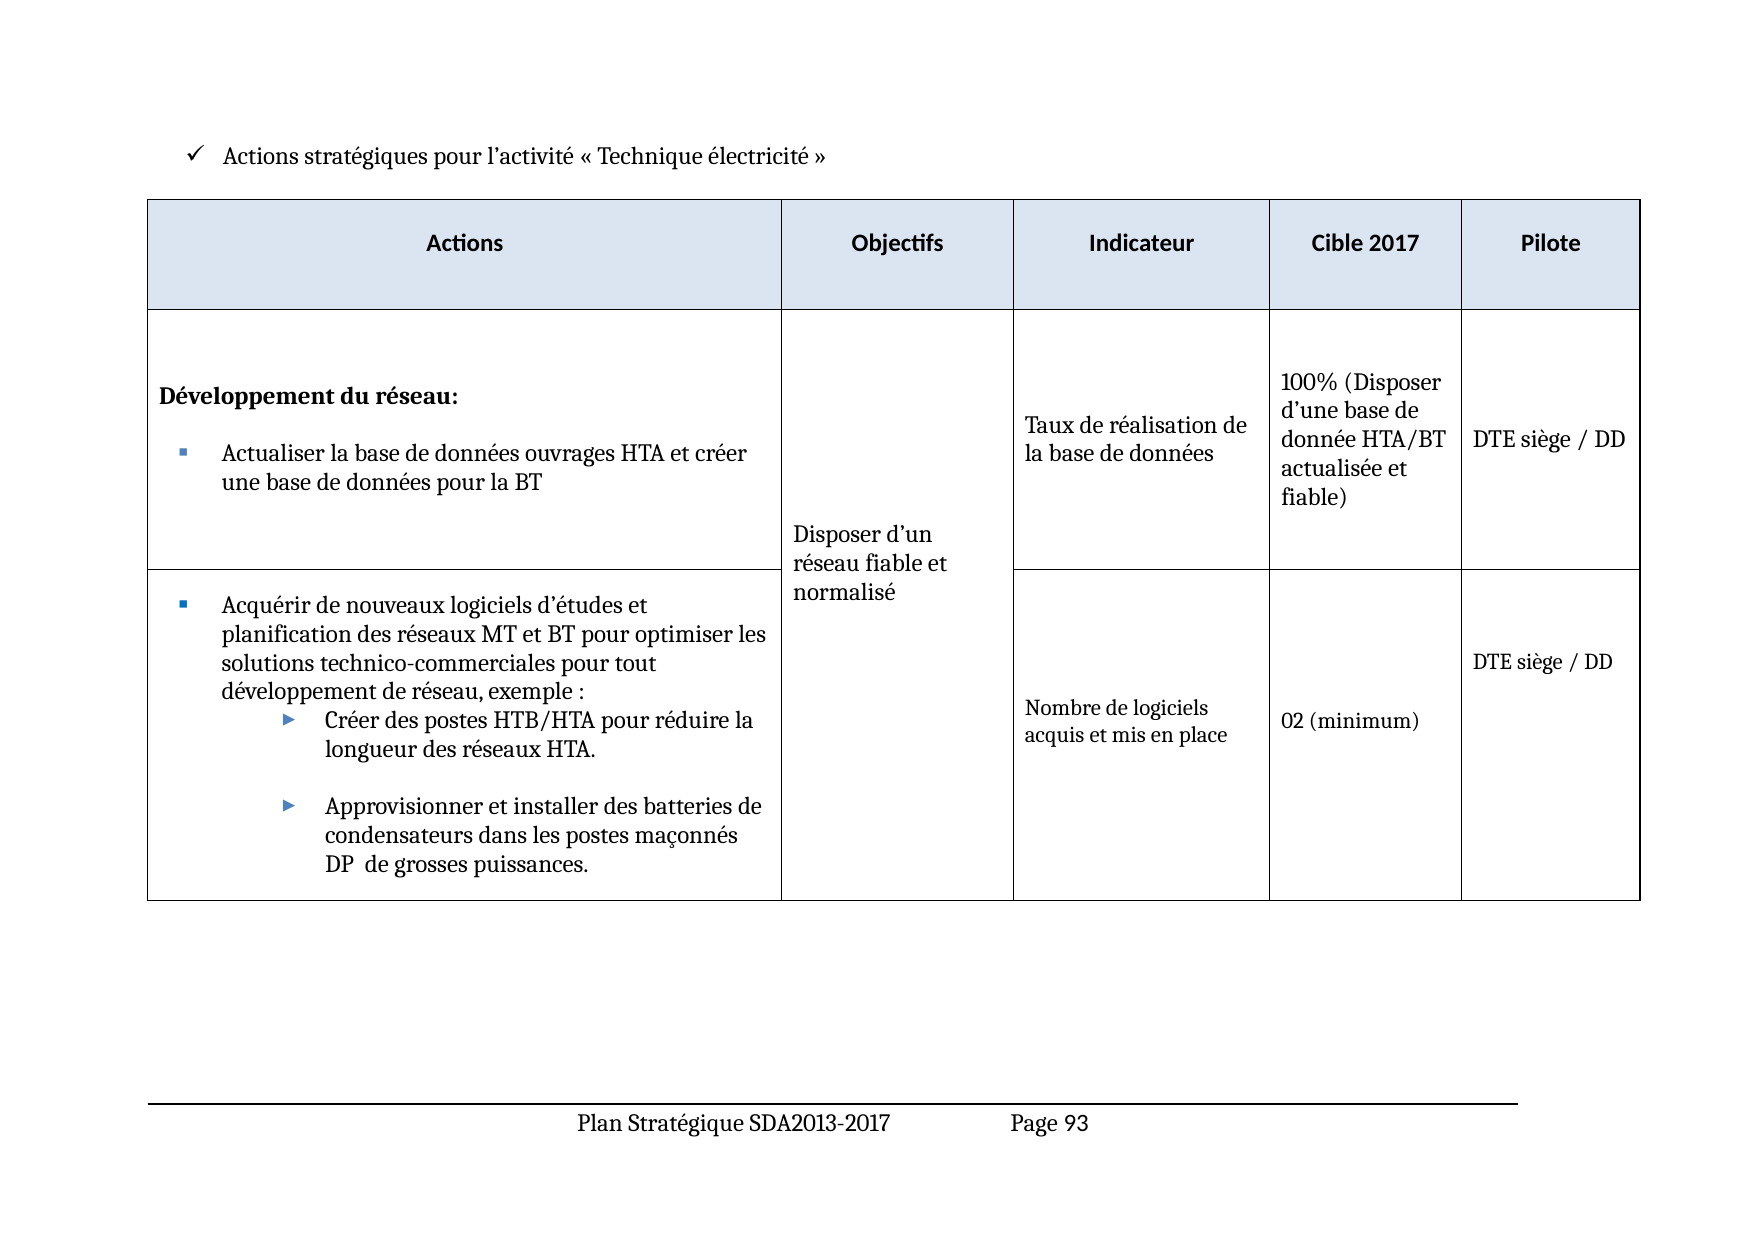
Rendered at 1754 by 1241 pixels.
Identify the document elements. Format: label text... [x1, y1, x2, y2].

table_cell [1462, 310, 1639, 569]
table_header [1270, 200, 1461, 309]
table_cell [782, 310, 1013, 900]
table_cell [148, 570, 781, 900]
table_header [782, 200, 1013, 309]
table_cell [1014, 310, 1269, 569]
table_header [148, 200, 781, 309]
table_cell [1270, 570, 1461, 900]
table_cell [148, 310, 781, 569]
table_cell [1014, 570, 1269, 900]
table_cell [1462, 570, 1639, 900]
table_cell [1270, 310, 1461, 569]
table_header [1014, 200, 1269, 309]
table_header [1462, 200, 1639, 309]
list Actions stratégiques pour l’activité « Technique électricité » [185, 142, 1606, 171]
